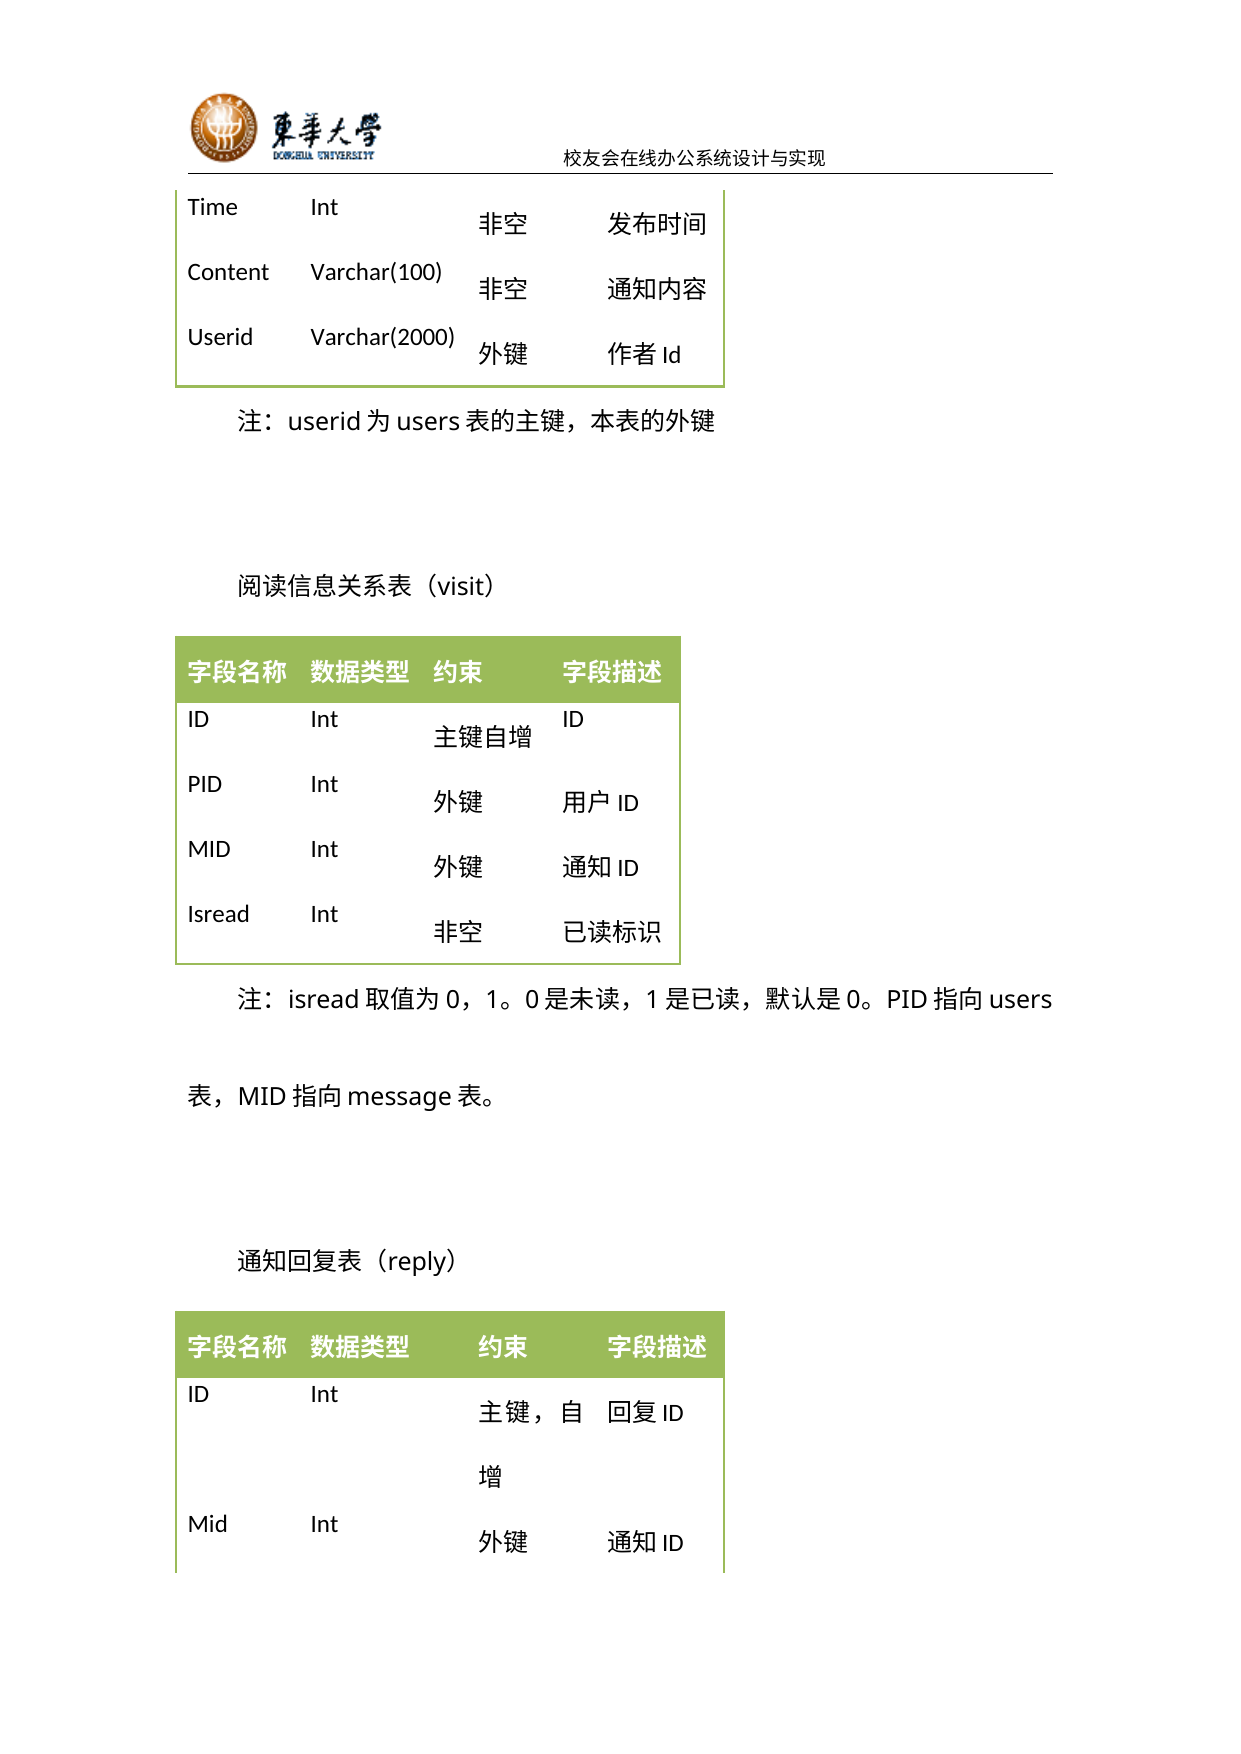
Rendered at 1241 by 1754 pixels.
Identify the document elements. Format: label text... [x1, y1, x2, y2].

table_cell 作者Id [596, 320, 723, 385]
table_cell MID [177, 833, 299, 898]
table_cell 外键 [422, 833, 551, 898]
table_header 字段名称 [177, 1313, 299, 1378]
table_header 约束 [467, 1313, 596, 1378]
table_cell ID [177, 703, 299, 768]
table_cell Varchar(2000) [299, 320, 467, 385]
table_cell ID [177, 1378, 299, 1508]
table_header 字段描述 [551, 638, 679, 703]
table_cell ID [551, 703, 679, 768]
table_cell Time [177, 190, 299, 255]
text 通知回复表（reply） [187, 1227, 1053, 1292]
table_header 字段描述 [596, 1313, 723, 1378]
table_cell 用户ID [551, 768, 679, 833]
table_cell 非空 [467, 255, 596, 320]
table_cell Content [177, 255, 299, 320]
table_cell 已读标识 [551, 898, 679, 963]
table_cell 通知ID [596, 1508, 723, 1573]
table_cell PID [177, 768, 299, 833]
table_cell 通知ID [551, 833, 679, 898]
table_cell Int [299, 833, 422, 898]
text 注：isread取值为0，1。0是未读，1是已读，默认是0。PID指向users表，MID指向message表。 [187, 965, 1053, 1127]
table_cell 外键 [467, 1508, 596, 1573]
table_cell 主键，自增 [467, 1378, 596, 1508]
table_cell Int [299, 190, 467, 255]
table_cell Userid [177, 320, 299, 385]
text 注：userid为users表的主键，本表的外键 [187, 387, 1053, 452]
table_cell Int [299, 1378, 467, 1508]
table_cell 非空 [467, 190, 596, 255]
table_header 字段名称 [177, 638, 299, 703]
text 阅读信息关系表（visit） [187, 552, 1053, 617]
table_cell Varchar(100) [299, 255, 467, 320]
table_header 数据类型 [299, 638, 422, 703]
table_cell 主键自增 [422, 703, 551, 768]
table_cell Int [299, 703, 422, 768]
table_cell 回复ID [596, 1378, 723, 1508]
table_cell Int [299, 1508, 467, 1573]
table_cell 非空 [422, 898, 551, 963]
table_cell 通知内容 [596, 255, 723, 320]
table_cell 外键 [467, 320, 596, 385]
table_header 数据类型 [299, 1313, 467, 1378]
table_cell 发布时间 [596, 190, 723, 255]
table_cell Mid [177, 1508, 299, 1573]
table_cell 外键 [422, 768, 551, 833]
table_cell Int [299, 898, 422, 963]
table_cell Int [299, 768, 422, 833]
table_cell Isread [177, 898, 299, 963]
table_header 约束 [422, 638, 551, 703]
picture [187, 88, 386, 166]
